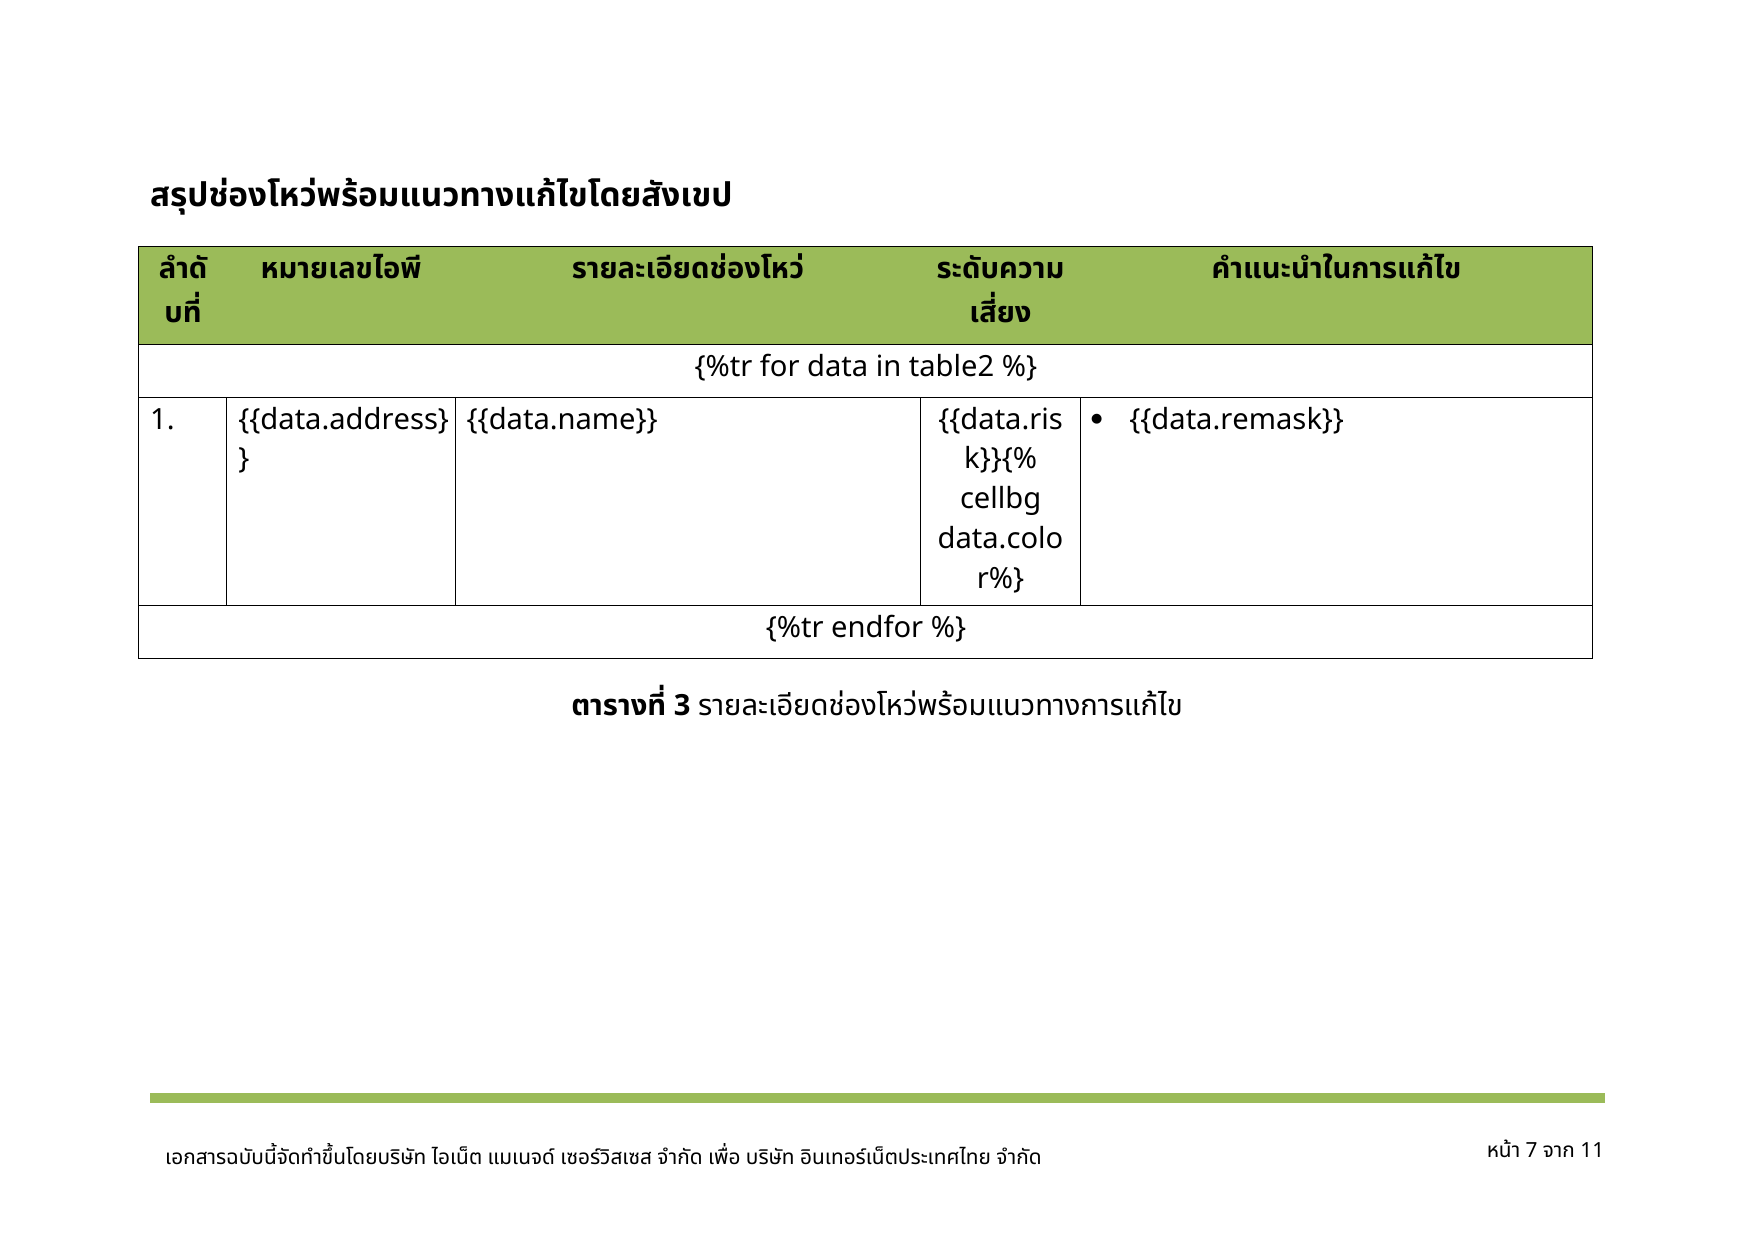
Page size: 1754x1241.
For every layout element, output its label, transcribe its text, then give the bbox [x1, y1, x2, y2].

table_cell {{data.address}} [227, 398, 455, 605]
text ตารางที่ 3 รายละเอียดช่องโหว่พร้อมแนวทางการแก้ไข [150, 684, 1604, 728]
table_header ลำดับที่ [139, 247, 227, 344]
table_cell {%tr for data in table2 %} [139, 345, 1592, 397]
table_cell [139, 398, 226, 605]
subtitle สรุปช่องโหว่พร้อมแนวทางแก้ไขโดยสังเขป [150, 171, 1604, 221]
table_cell {{data.risk}}{% cellbg data.color%} [921, 398, 1080, 605]
table_header รายละเอียดช่องโหว่ [455, 247, 920, 344]
table_cell {{data.name}} [456, 398, 920, 605]
table_header หมายเลขไอพี [227, 247, 455, 344]
table_cell {{data.remask}} [1081, 398, 1592, 605]
table_header ระดับความเสี่ยง [920, 247, 1080, 344]
table_header คำแนะนำในการแก้ไข [1080, 247, 1592, 344]
table_cell {%tr endfor %} [139, 606, 1592, 658]
